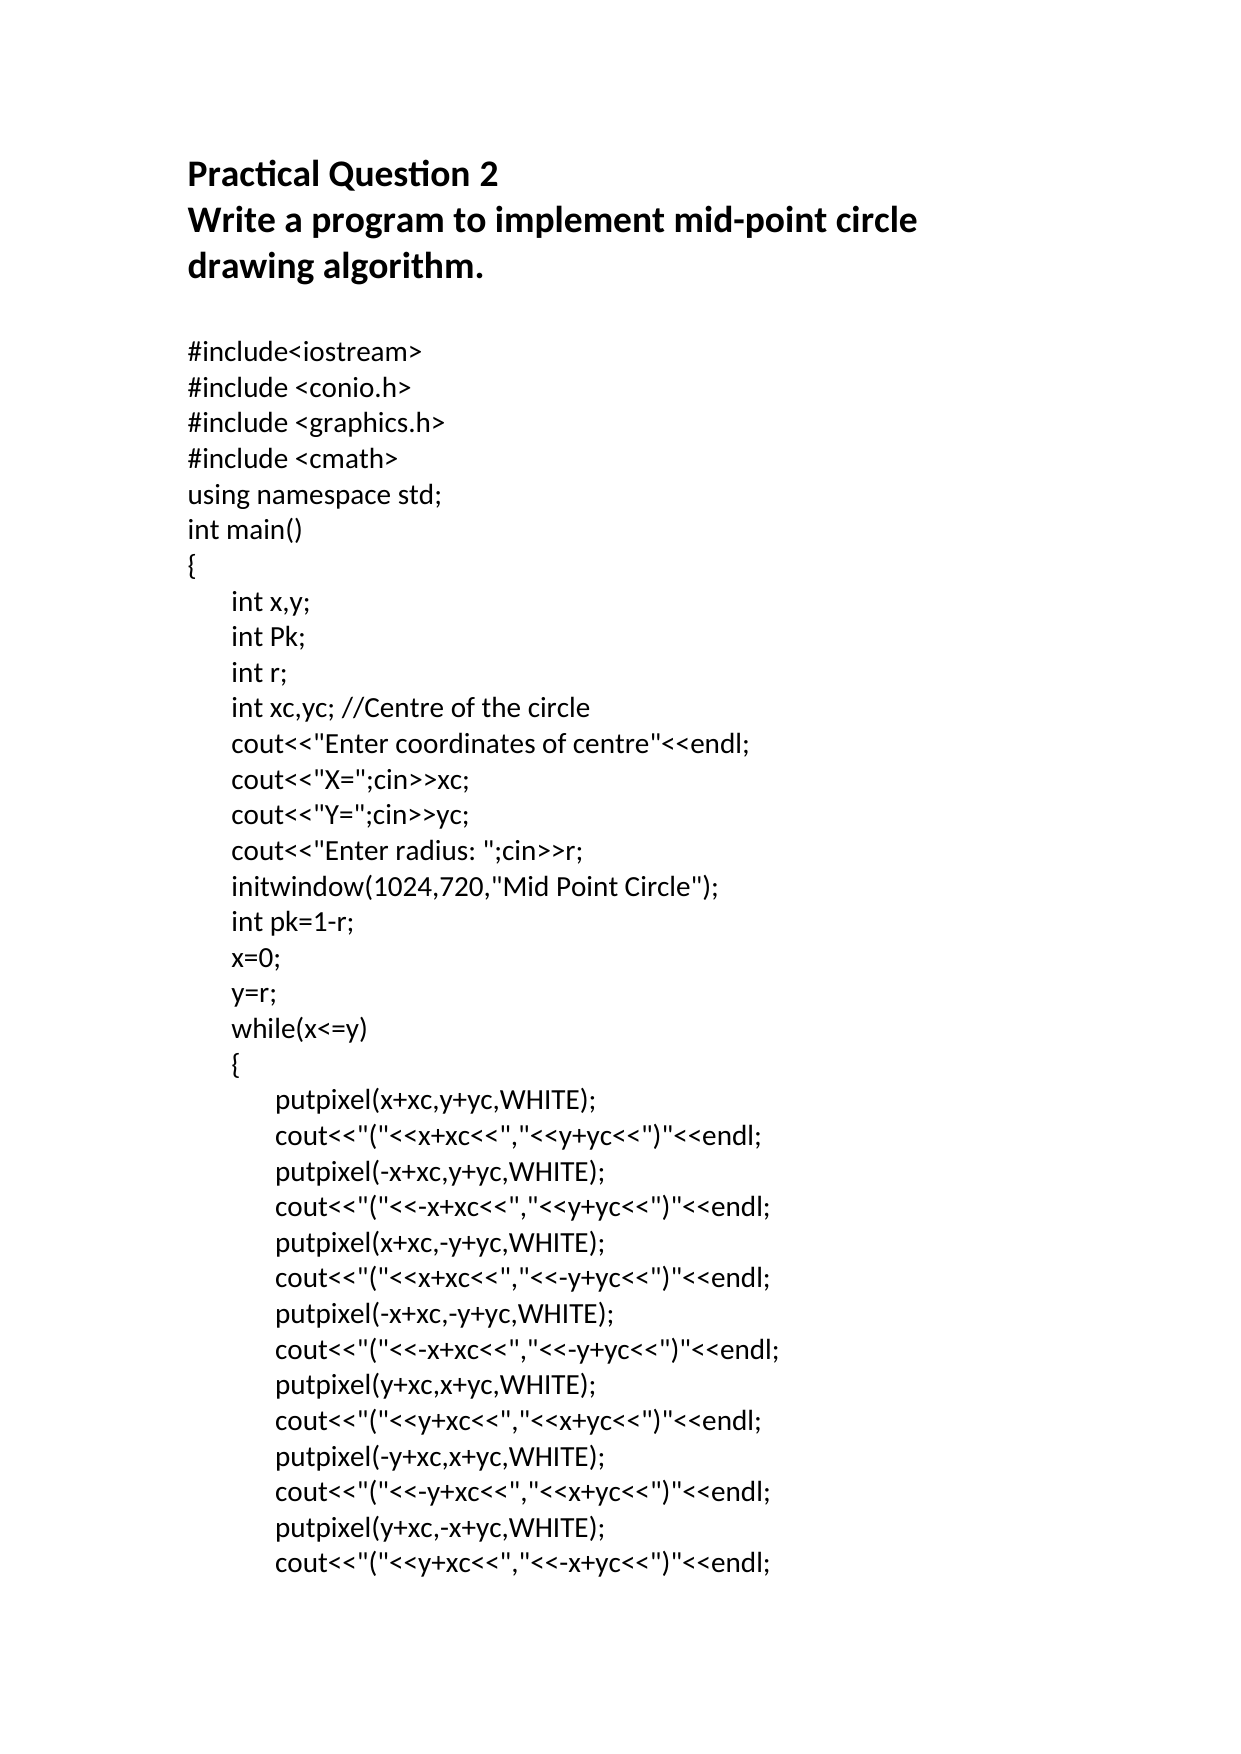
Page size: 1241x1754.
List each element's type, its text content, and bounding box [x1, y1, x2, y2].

list while(x<=y) [187, 1010, 1053, 1046]
list putpixel(-y+xc,x+yc,WHITE); [187, 1438, 1053, 1473]
list putpixel(y+xc,-x+yc,WHITE); [187, 1509, 1053, 1544]
list cout<<"("<<y+xc<<","<<-x+yc<<")"<<endl; [187, 1544, 1053, 1580]
list #include<iostream> [187, 333, 1053, 369]
list cout<<"("<<-y+xc<<","<<x+yc<<")"<<endl; [187, 1473, 1053, 1509]
list cout<<"("<<y+xc<<","<<x+yc<<")"<<endl; [187, 1402, 1053, 1438]
list putpixel(x+xc,-y+yc,WHITE); [187, 1224, 1053, 1259]
list cout<<"Y=";cin>>yc; [187, 796, 1053, 832]
list cout<<"("<<x+xc<<","<<y+yc<<")"<<endl; [187, 1117, 1053, 1153]
list y=r; [187, 974, 1053, 1010]
list { [187, 547, 1053, 583]
list cout<<"("<<-x+xc<<","<<y+yc<<")"<<endl; [187, 1188, 1053, 1224]
list putpixel(-x+xc,-y+yc,WHITE); [187, 1295, 1053, 1331]
list Practical Question 2 [187, 150, 1053, 196]
list cout<<"X=";cin>>xc; [187, 761, 1053, 796]
list cout<<"("<<-x+xc<<","<<-y+yc<<")"<<endl; [187, 1331, 1053, 1366]
list #include <cmath> [187, 440, 1053, 476]
list int main() [187, 511, 1053, 547]
list putpixel(y+xc,x+yc,WHITE); [187, 1366, 1053, 1402]
list x=0; [187, 939, 1053, 974]
list #include <graphics.h> [187, 404, 1053, 440]
list cout<<"Enter radius: ";cin>>r; [187, 832, 1053, 868]
list int Pk; [187, 618, 1053, 654]
list cout<<"Enter coordinates of centre"<<endl; [187, 725, 1053, 761]
list putpixel(x+xc,y+yc,WHITE); [187, 1081, 1053, 1117]
list putpixel(-x+xc,y+yc,WHITE); [187, 1153, 1053, 1188]
list int r; [187, 654, 1053, 689]
list using namespace std; [187, 476, 1053, 511]
list Write a program to implement mid-point circle drawing algorithm. [187, 196, 1053, 287]
list { [187, 1046, 1053, 1081]
list int pk=1-r; [187, 903, 1053, 939]
list int xc,yc; //Centre of the circle [187, 689, 1053, 725]
list int x,y; [187, 583, 1053, 618]
list #include <conio.h> [187, 369, 1053, 404]
list cout<<"("<<x+xc<<","<<-y+yc<<")"<<endl; [187, 1259, 1053, 1295]
list initwindow(1024,720,"Mid Point Circle"); [187, 868, 1053, 903]
